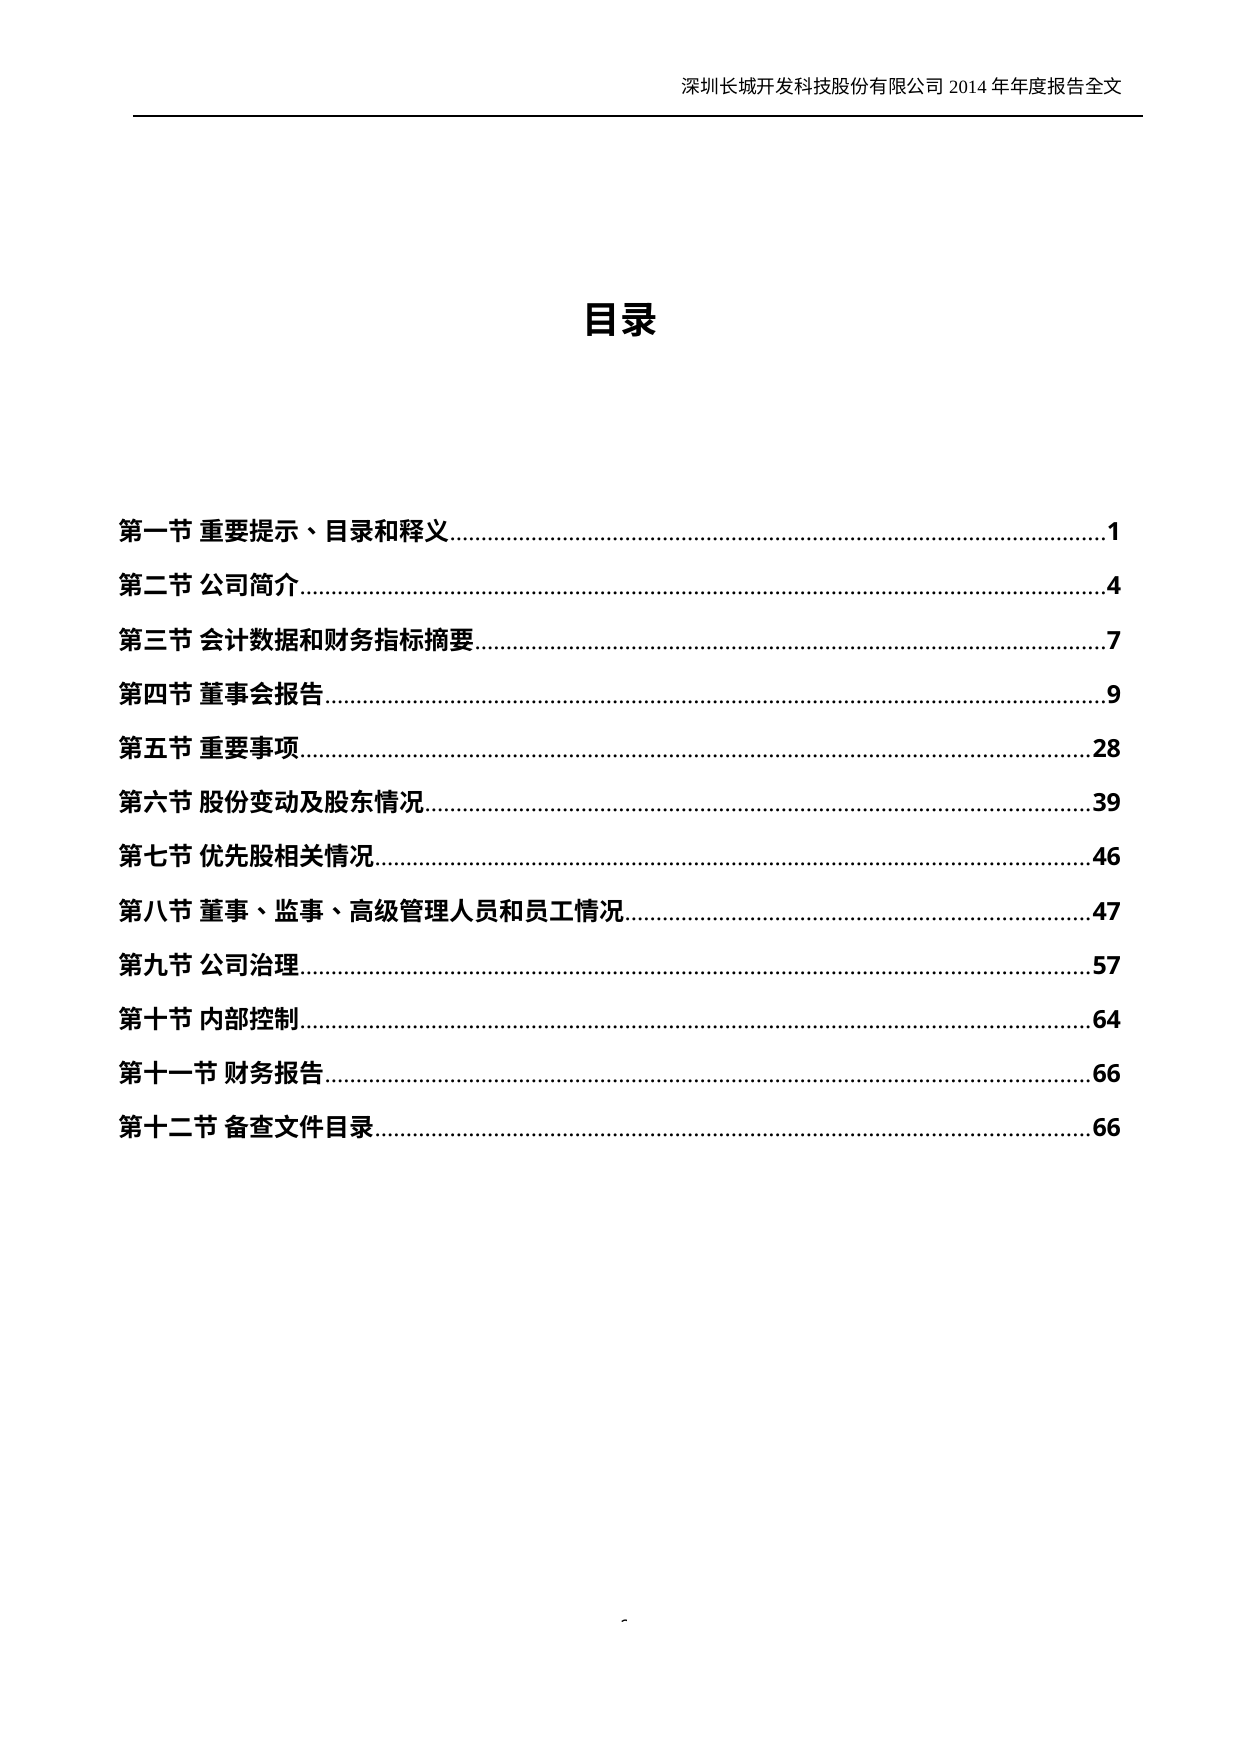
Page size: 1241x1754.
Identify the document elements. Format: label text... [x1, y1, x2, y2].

text 目录 [354, 295, 886, 343]
